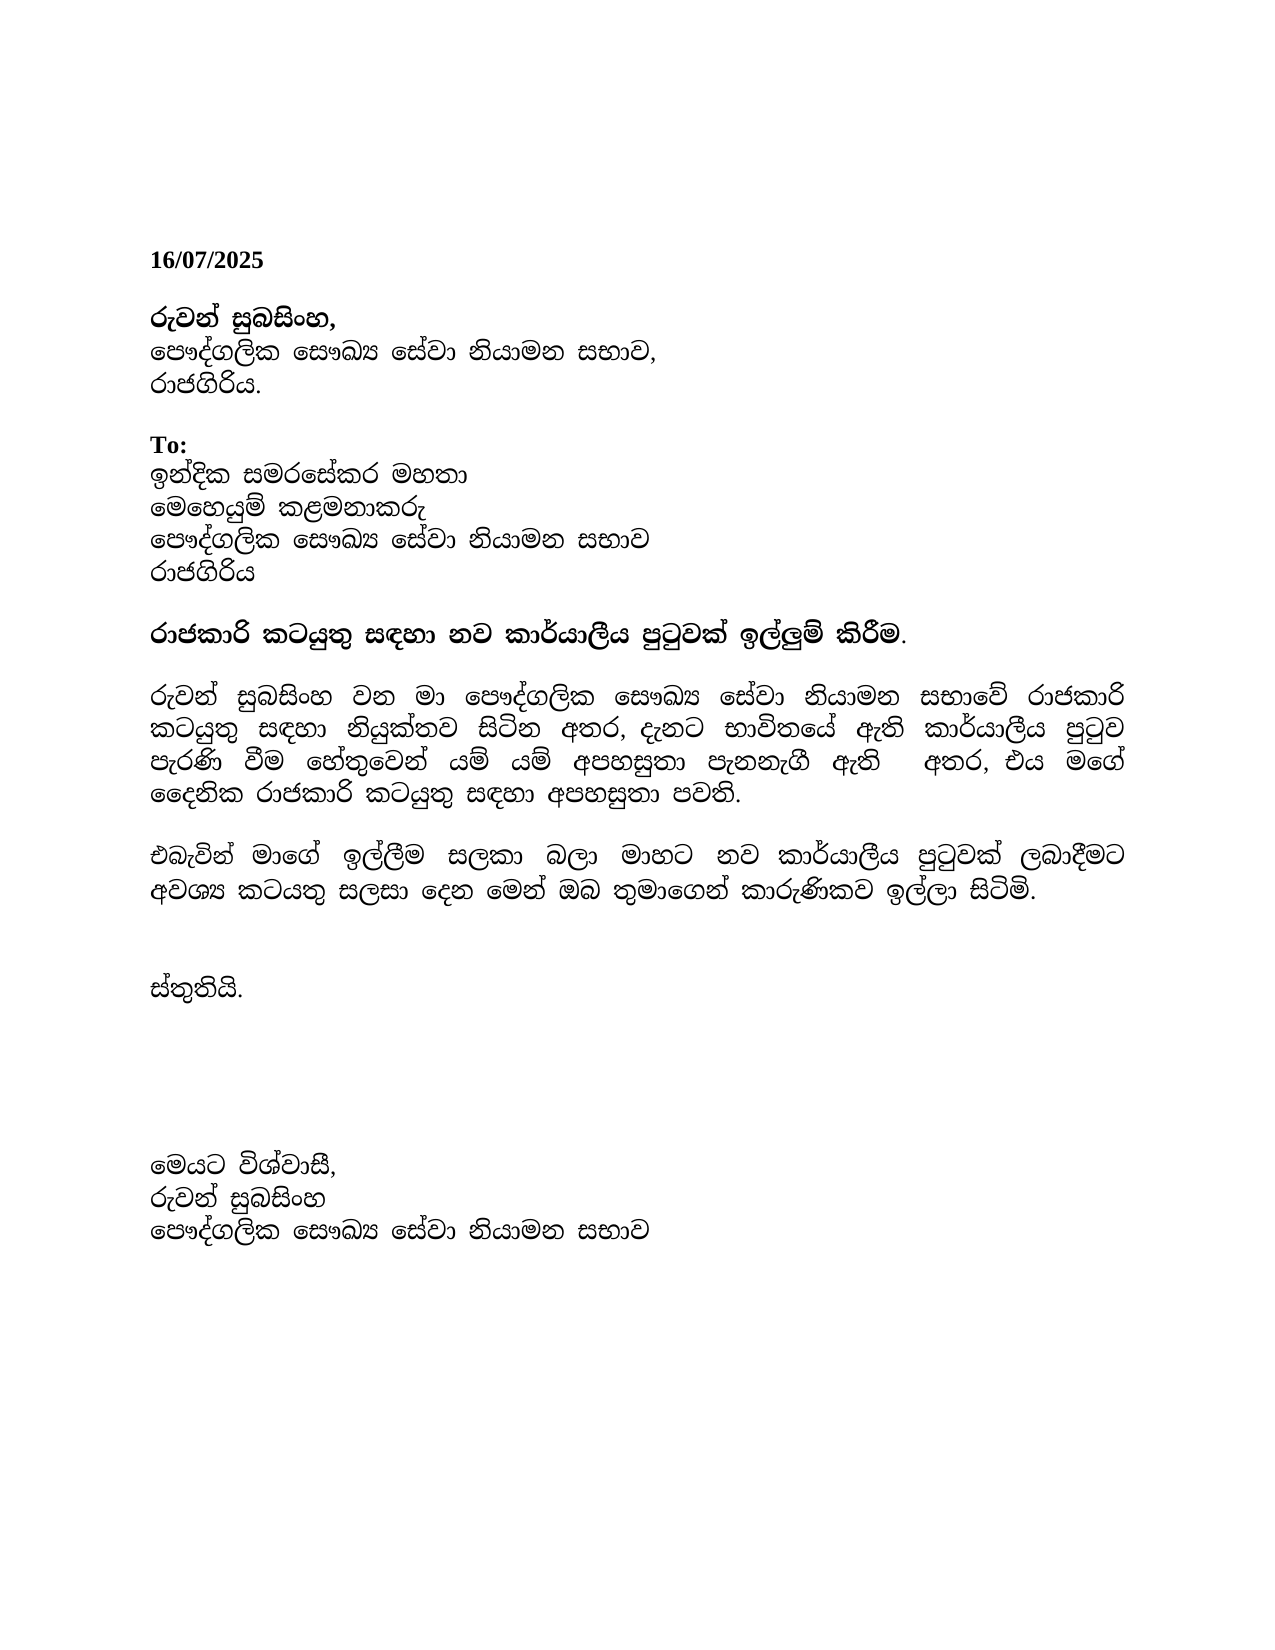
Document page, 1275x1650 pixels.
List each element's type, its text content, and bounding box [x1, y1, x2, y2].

text මෙයට විශ්වාසී, රුවන් සුබසිංහ පෞද්ගලික සෞඛ්‍ය සේවා නියාමන සභාව [150, 1150, 1125, 1247]
text 16/07/2025 [150, 245, 1125, 274]
text To: ඉන්දික සමරසේකර මහතා මෙහෙයුම් කළමනාකරු පෞද්ගලික සෞඛ්‍ය සේවා නියාමන සභාව රාජගිරිය [150, 430, 1125, 589]
text රුවන් සුබසිංහ, පෞද්ගලික සෞඛ්‍ය සේවා නියාමන සභාව, රාජගිරිය. [150, 303, 1125, 401]
text රුවන් සුබසිංහ වන මා පෞද්ගලික සෞඛ්‍ය සේවා නියාමන සභාවේ රාජකාරි කටයුතු සඳහා නියුක්තව සිටින අතර, දැනට භාවිතයේ ඇති කාර්යාලීය පුටුව පැරණි වීම හේතුවෙන් යම් යම් අපහසුතා පැනනැගී ඇති අතර, එය මගේ දෛනික රාජකාරි කටයුතු සඳහා අපහසුතා පවති. [150, 680, 1125, 810]
text ස්තුතියි. [150, 972, 1125, 1005]
text එබැවින් මාගේ ඉල්ලීම සලකා බලා මාහට නව කාර්යාලීය පුටුවක් ලබාදීමට අවශ්‍ය කටයතු සලසා දෙන මෙන් ඔබ තුමාගෙන් කාරුණිකව ඉල්ලා සිටිමි. [150, 839, 1125, 907]
text රාජකාරි කටයුතු සඳහා නව කාර්යාලීය පුටුවක් ඉල්ලුම් කිරීම. [150, 618, 1125, 651]
